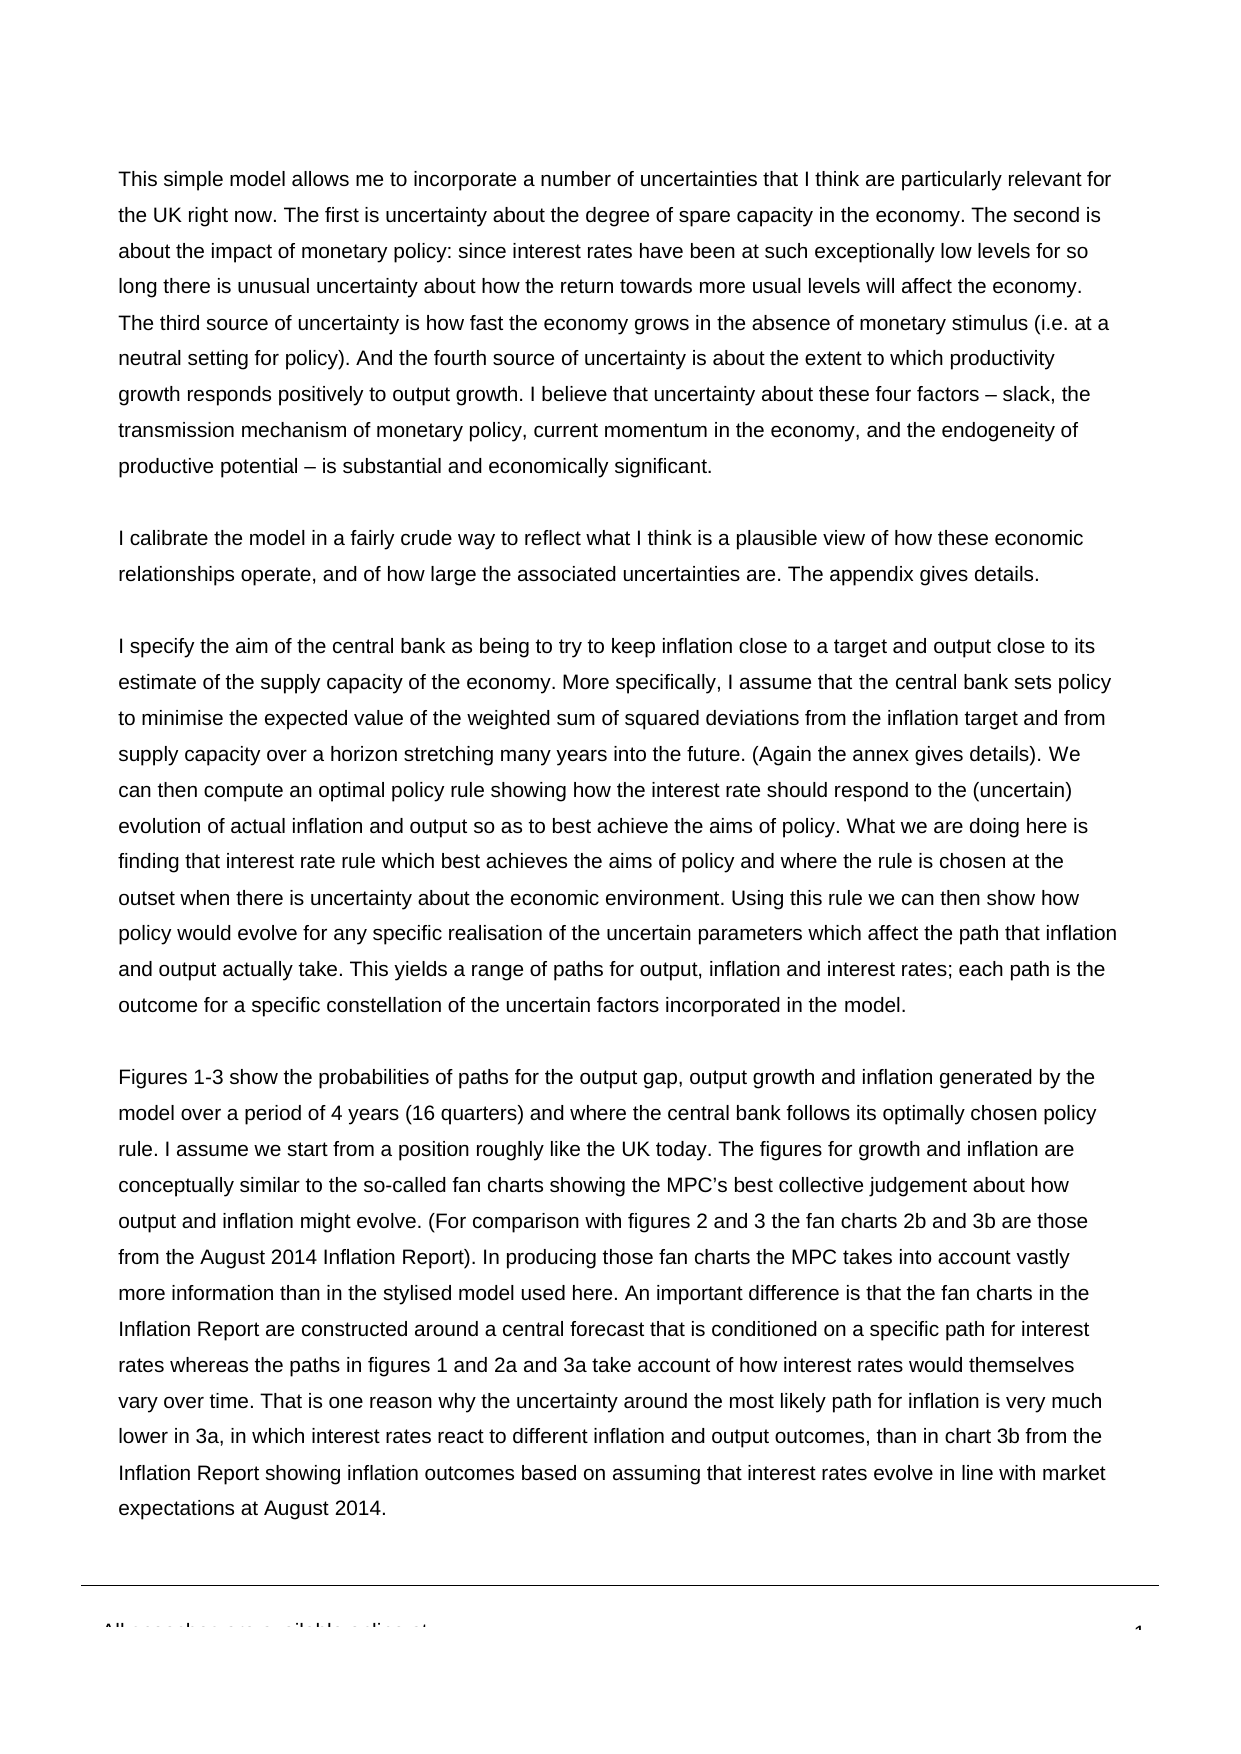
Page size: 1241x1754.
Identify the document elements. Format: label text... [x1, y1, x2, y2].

text I calibrate the model in a fairly crude way to reflect what I think is a plausible view of how these economic relationships operate, and of how large the associated uncertainties are. The appendix gives details. [118, 526, 1110, 586]
text Figures 1-3 show the probabilities of paths for the output gap, output growth and inflation generated by the model over a period of 4 years (16 quarters) and where the central bank follows its optimally chosen policy rule. I assume we start from a position roughly like the UK today. The figures for growth and inflation are conceptually similar to the so-called fan charts showing the MPC’s best collective judgement about how output and inflation might evolve. (For comparison with figures 2 and 3 the fan charts 2b and 3b are those from the August 2014 Inflation Report). In producing those fan charts the MPC takes into account vastly more information than in the stylised model used here. An important difference is that the fan charts in the Inflation Report are constructed around a central forecast that is conditioned on a specific path for interest rates whereas the paths in figures 1 and 2a and 3a take account of how interest rates would themselves vary over time. That is one reason why the uncertainty around the most likely path for inflation is very much lower in 3a, in which interest rates react to different inflation and output outcomes, than in chart 3b from the Inflation Report showing inflation outcomes based on assuming that interest rates evolve in line with market expectations at August 2014. [118, 1065, 1120, 1520]
text The third source of uncertainty is how fast the economy grows in the absence of monetary stimulus (i.e. at a neutral setting for policy). And the fourth source of uncertainty is about the extent to which productivity growth responds positively to output growth. I believe that uncertainty about these four factors – slack, the transmission mechanism of monetary policy, current momentum in the economy, and the endogeneity of productive potential – is substantial and economically significant. [118, 310, 1115, 478]
text This simple model allows me to incorporate a number of uncertainties that I think are particularly relevant for the UK right now. The first is uncertainty about the degree of spare capacity in the economy. The second is about the impact of monetary policy: since interest rates have been at such exceptionally low levels for so long there is unusual uncertainty about how the return towards more usual levels will affect the economy. [118, 167, 1114, 298]
text I specify the aim of the central bank as being to try to keep inflation close to a target and output close to its estimate of the supply capacity of the economy. More specifically, I assume that the central bank sets policy to minimise the expected value of the weighted sum of squared deviations from the inflation target and from supply capacity over a horizon stretching many years into the future. (Again the annex gives details). We can then compute an optimal policy rule showing how the interest rate should respond to the (uncertain) evolution of actual inflation and output so as to best achieve the aims of policy. What we are doing here is finding that interest rate rule which best achieves the aims of policy and where the rule is chosen at the outset when there is uncertainty about the economic environment. Using this rule we can then show how policy would evolve for any specific realisation of the uncertain parameters which affect the path that inflation and output actually take. This yields a range of paths for output, inflation and interest rates; each path is the outcome for a specific constellation of the uncertain factors incorporated in the model. [118, 634, 1119, 1017]
